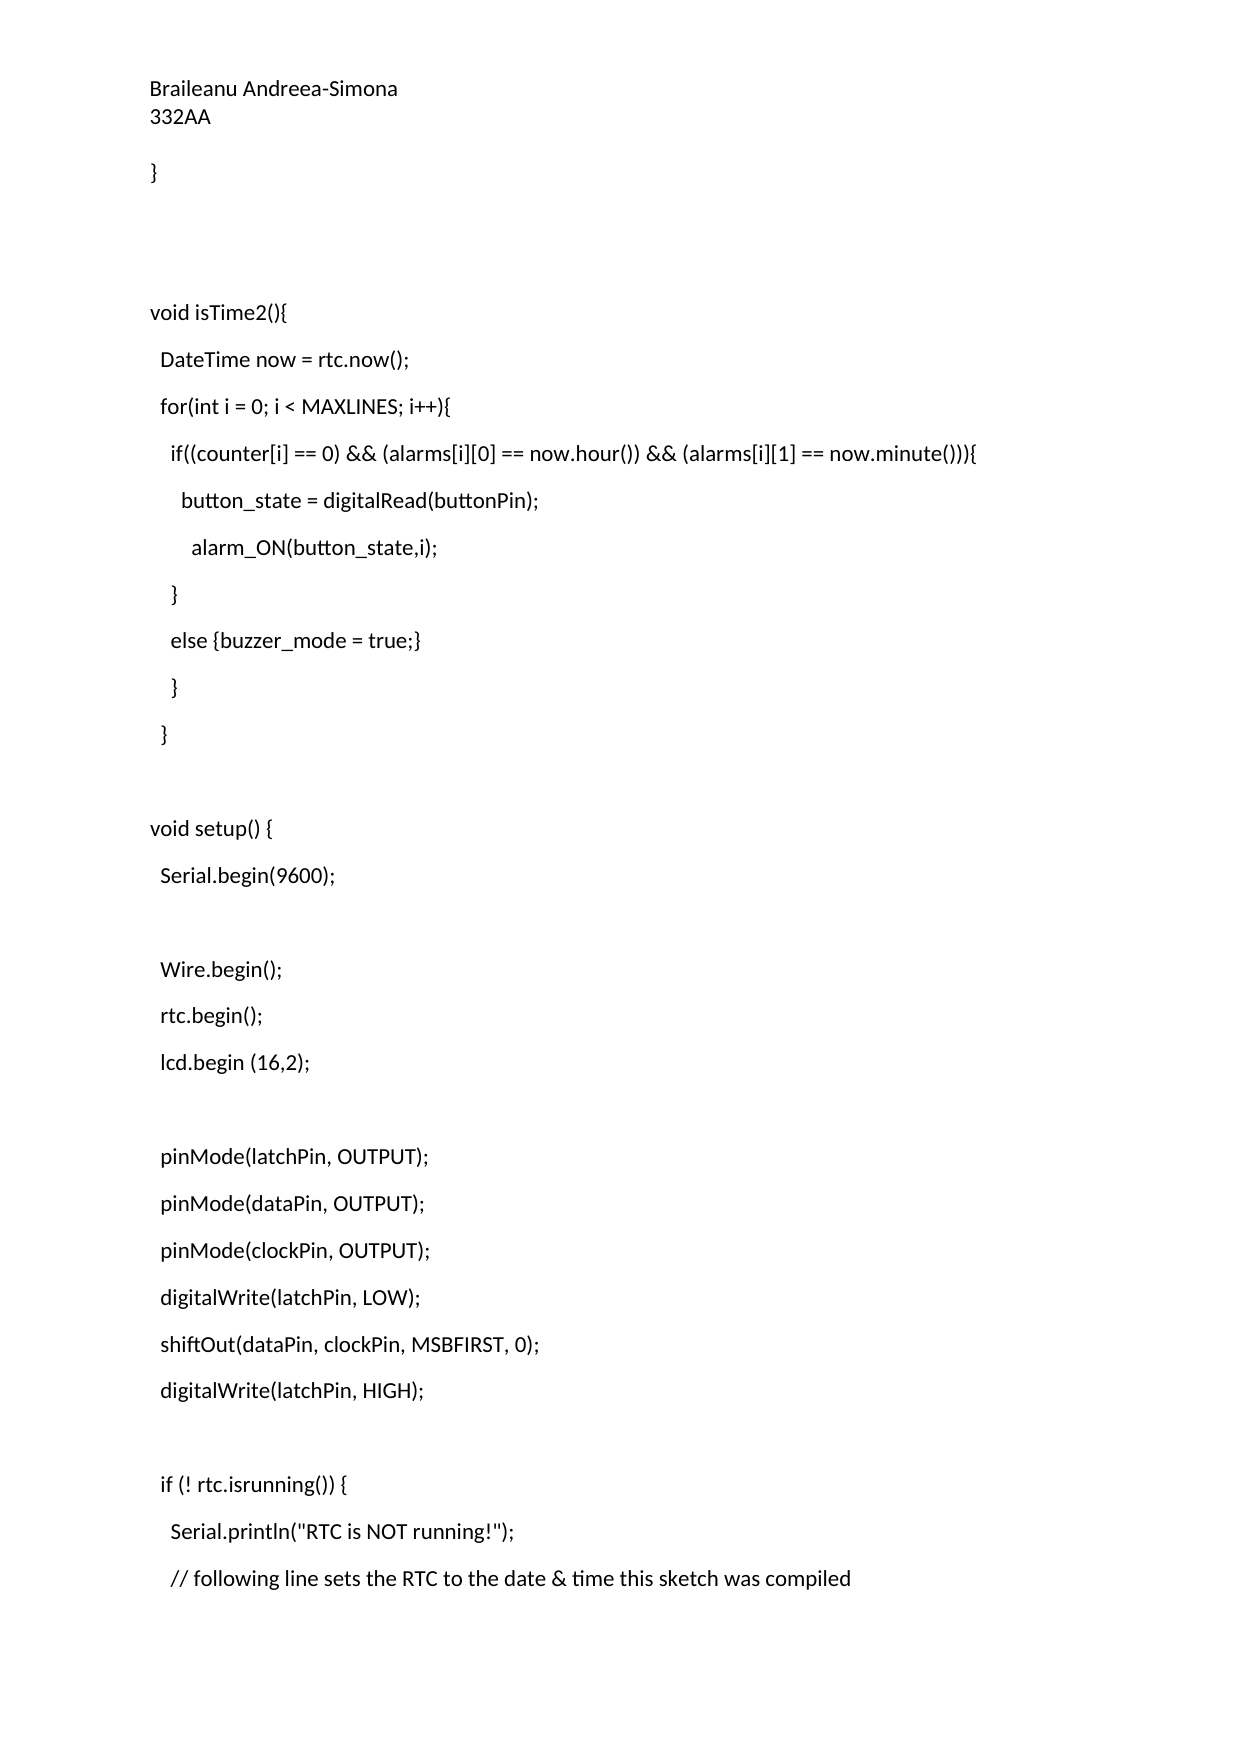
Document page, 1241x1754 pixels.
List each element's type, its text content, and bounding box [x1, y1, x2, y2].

text DateTime now = rtc.now(); [150, 345, 1090, 373]
text void setup() { [150, 814, 1090, 842]
text } [150, 580, 1090, 608]
text pinMode(dataPin, OUTPUT); [150, 1189, 1090, 1217]
text button_state = digitalRead(buttonPin); [150, 486, 1090, 514]
text rtc.begin(); [150, 1002, 1090, 1029]
text } [150, 673, 1090, 701]
text else {buzzer_mode = true;} [150, 627, 1090, 654]
text for(int i = 0; i < MAXLINES; i++){ [150, 392, 1090, 420]
text digitalWrite(latchPin, HIGH); [150, 1377, 1090, 1404]
text Serial.println("RTC is NOT running!"); [150, 1517, 1090, 1545]
text alarm_ON(button_state,i); [150, 533, 1090, 561]
text pinMode(latchPin, OUTPUT); [150, 1142, 1090, 1170]
text digitalWrite(latchPin, LOW); [150, 1283, 1090, 1311]
text // following line sets the RTC to the date & time this sketch was compiled [150, 1564, 1090, 1592]
text if (! rtc.isrunning()) { [150, 1470, 1090, 1498]
text } [150, 158, 1090, 186]
text lcd.begin (16,2); [150, 1048, 1090, 1076]
text void isTime2(){ [150, 298, 1090, 326]
text shiftOut(dataPin, clockPin, MSBFIRST, 0); [150, 1330, 1090, 1358]
text Wire.begin(); [150, 955, 1090, 983]
text Serial.begin(9600); [150, 861, 1090, 889]
text } [150, 720, 1090, 748]
text if((counter[i] == 0) && (alarms[i][0] == now.hour()) && (alarms[i][1] == now.minute())){ [150, 439, 1090, 467]
text pinMode(clockPin, OUTPUT); [150, 1236, 1090, 1264]
